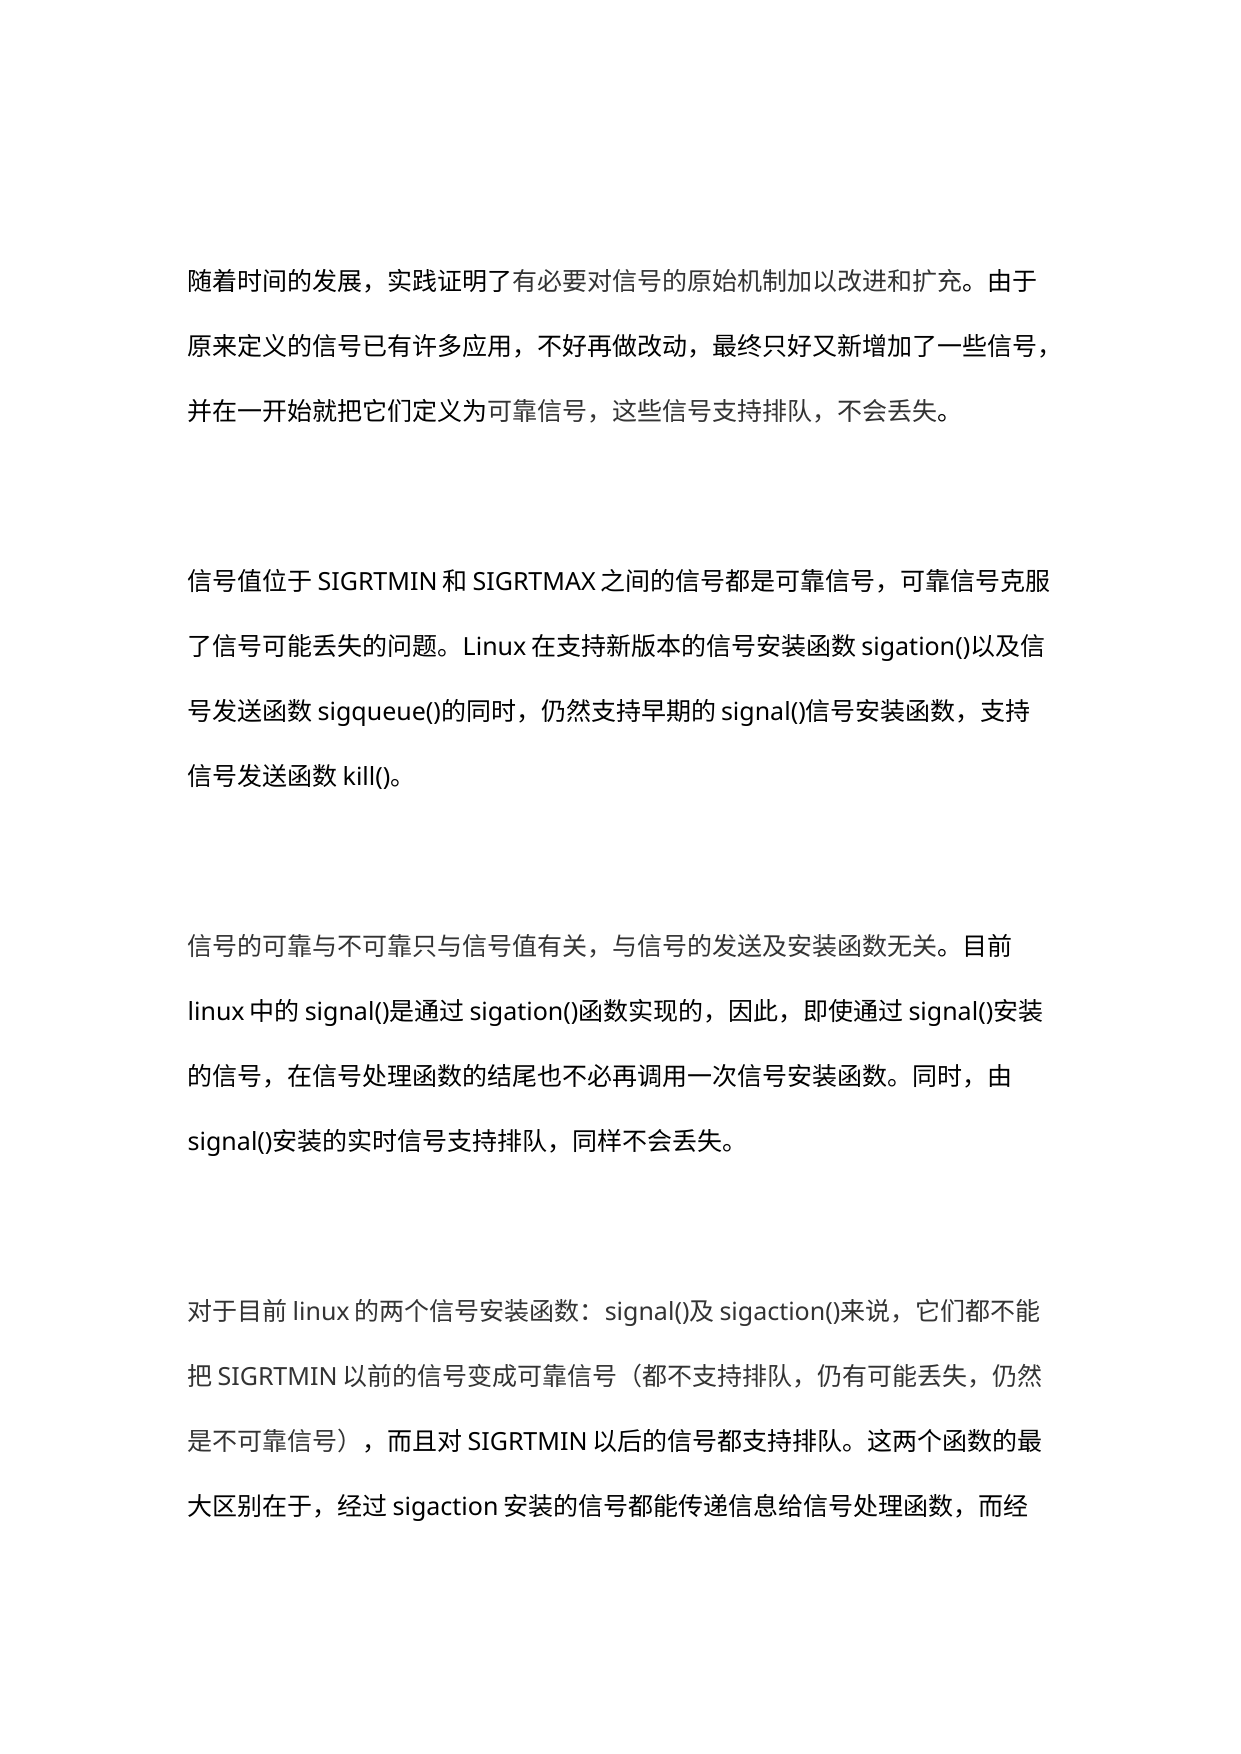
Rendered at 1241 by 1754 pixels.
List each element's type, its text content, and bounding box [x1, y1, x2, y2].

text 信号的可靠与不可靠只与信号值有关，与信号的发送及安装函数无关。目前linux中的signal()是通过sigation()函数实现的，因此，即使通过signal()安装的信号，在信号处理函数的结尾也不必再调用一次信号安装函数。同时，由signal()安装的实时信号支持排队，同样不会丢失。 [187, 912, 1053, 1172]
text 信号值位于SIGRTMIN和SIGRTMAX之间的信号都是可靠信号，可靠信号克服了信号可能丢失的问题。Linux在支持新版本的信号安装函数sigation()以及信号发送函数sigqueue()的同时，仍然支持早期的signal()信号安装函数，支持信号发送函数kill()。 [187, 547, 1053, 807]
text 随着时间的发展，实践证明了有必要对信号的原始机制加以改进和扩充。由于原来定义的信号已有许多应用，不好再做改动，最终只好又新增加了一些信号，并在一开始就把它们定义为可靠信号，这些信号支持排队，不会丢失。 [187, 247, 1053, 442]
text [187, 1277, 1053, 1537]
